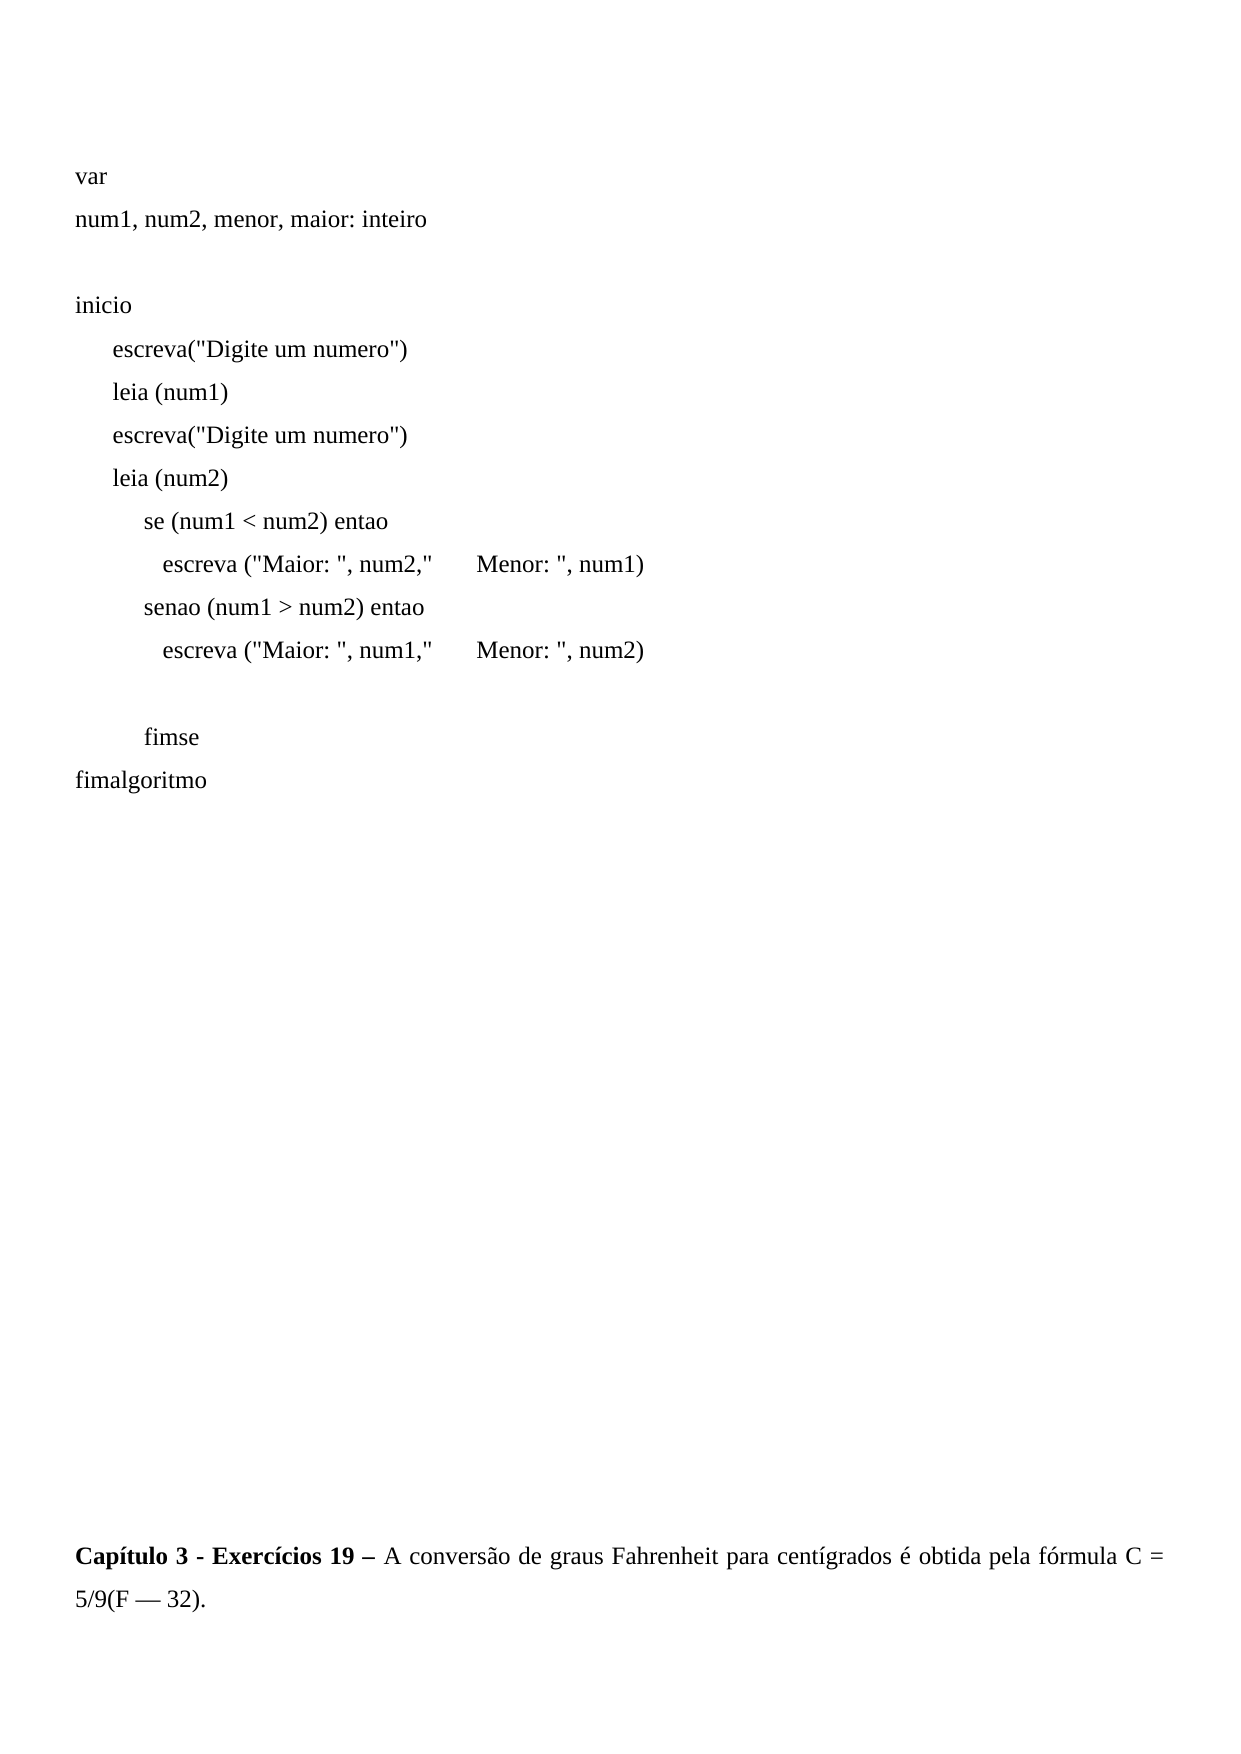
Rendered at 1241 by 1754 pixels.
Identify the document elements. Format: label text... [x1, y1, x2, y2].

text escreva ("Maior: ", num2," Menor: ", num1) [75, 549, 1165, 578]
text fimalgoritmo [75, 765, 1165, 794]
text escreva ("Maior: ", num1," Menor: ", num2) [75, 636, 1165, 664]
text leia (num1) [75, 377, 1165, 406]
text se (num1 < num2) entao [75, 506, 1165, 535]
text inicio [75, 291, 1165, 319]
text Capítulo 3 - Exercícios 19 – A conversão de graus Fahrenheit para centígrados é obtida pela fórmula C = 5/9(F — 32). [75, 1541, 1165, 1613]
text num1, num2, menor, maior: inteiro [75, 204, 1165, 233]
text escreva("Digite um numero") [75, 420, 1165, 449]
text senao (num1 > num2) entao [75, 592, 1165, 621]
text var [75, 161, 1165, 190]
text leia (num2) [75, 463, 1165, 492]
text escreva("Digite um numero") [75, 334, 1165, 362]
text fimse [75, 722, 1165, 751]
